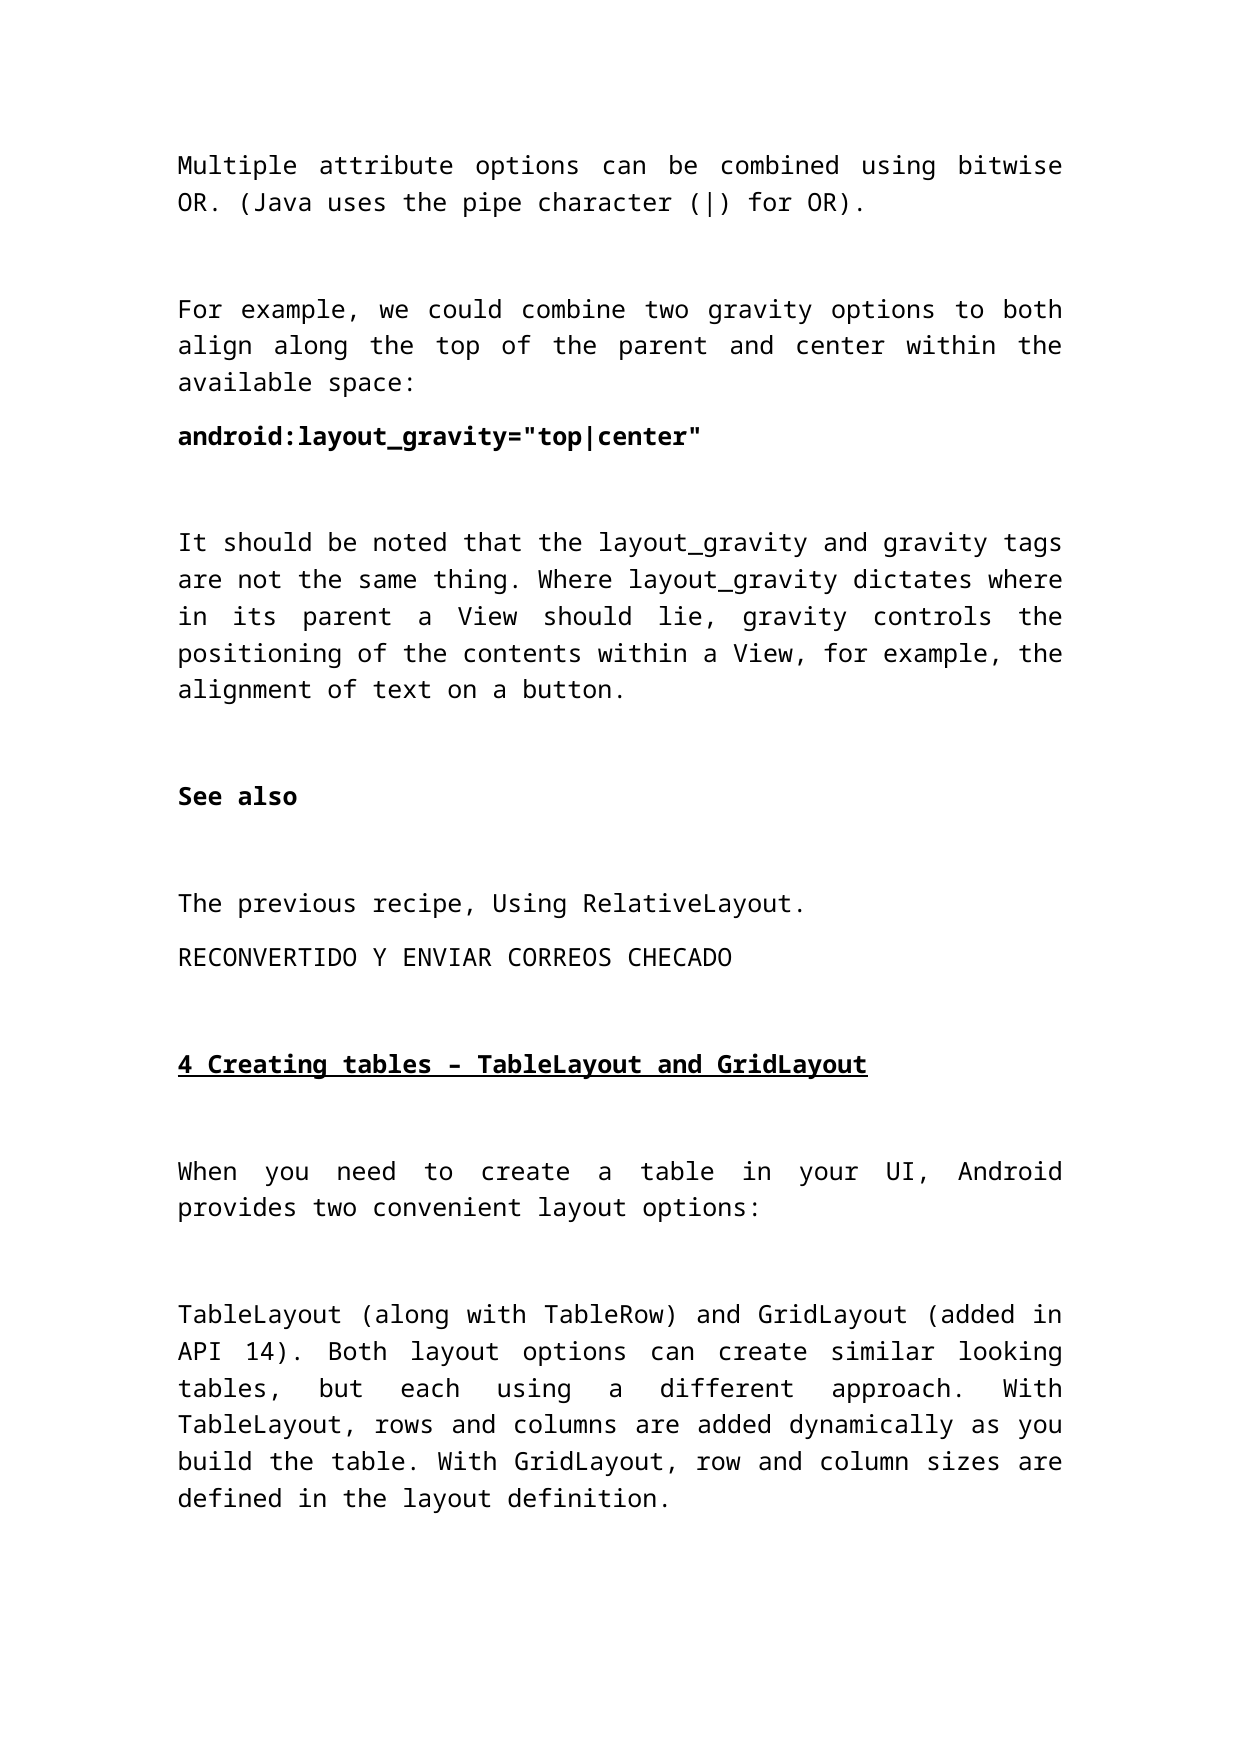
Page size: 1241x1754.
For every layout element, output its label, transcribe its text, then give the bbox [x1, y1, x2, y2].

text Multiple attribute options can be combined using bitwise OR. (Java uses the pipe character (|) for OR). [177, 148, 1063, 218]
text 4 Creating tables – TableLayout and GridLayout [177, 1046, 1063, 1080]
text The previous recipe, Using RelativeLayout. [177, 886, 1063, 920]
text For example, we could combine two gravity options to both align along the top of the parent and center within the available space: [177, 291, 1063, 399]
text It should be noted that the layout_gravity and gravity tags are not the same thing. Where layout_gravity dictates where in its parent a View should lie, gravity controls the positioning of the contents within a View, for example, the alignment of text on a button. [177, 525, 1063, 706]
text android:layout_gravity="top|center" [177, 418, 1063, 452]
text TableLayout (along with TableRow) and GridLayout (added in API 14). Both layout options can create similar looking tables, but each using a different approach. With TableLayout, rows and columns are added dynamically as you build the table. With GridLayout, row and column sizes are defined in the layout definition. [177, 1297, 1063, 1515]
text RECONVERTIDO Y ENVIAR CORREOS CHECADO [177, 939, 1063, 973]
text See also [177, 779, 1063, 813]
text When you need to create a table in your UI, Android provides two convenient layout options: [177, 1153, 1063, 1224]
